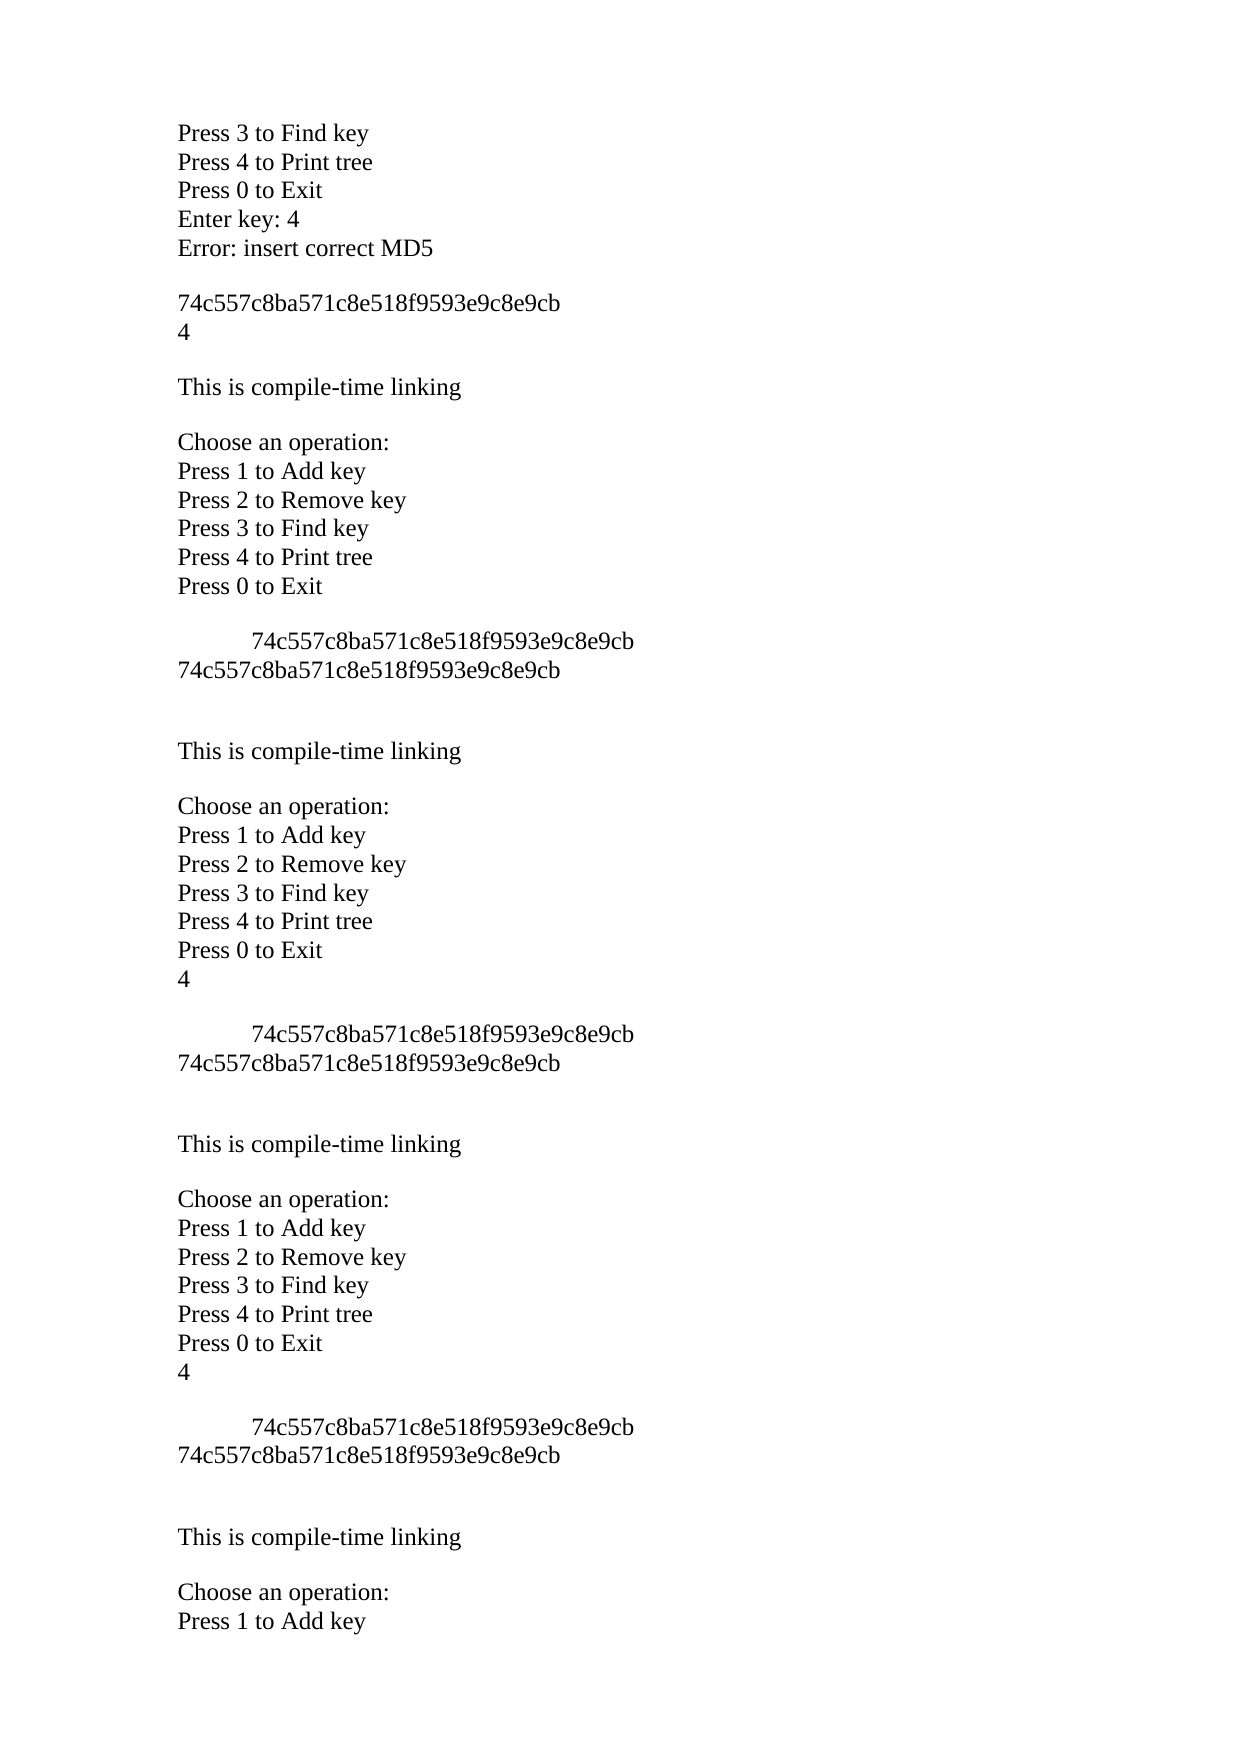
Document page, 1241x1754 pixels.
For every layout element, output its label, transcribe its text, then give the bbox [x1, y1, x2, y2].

text Press 0 to Exit [177, 571, 1152, 600]
text This is compile-time linking [177, 736, 1152, 765]
text Press 0 to Exit [177, 935, 1152, 964]
text 74c557c8ba571c8e518f9593e9c8e9cb [177, 626, 1152, 655]
text Press 0 to Exit [177, 176, 1152, 204]
text Press 1 to Add key [177, 456, 1152, 485]
text Press 4 to Print tree [177, 1299, 1152, 1328]
text 74c557c8ba571c8e518f9593e9c8e9cb [177, 1441, 1152, 1469]
text Press 1 to Add key [177, 1213, 1152, 1242]
text 4 [177, 964, 1152, 993]
text 74c557c8ba571c8e518f9593e9c8e9cb [177, 1412, 1152, 1441]
text Choose an operation: [177, 1184, 1152, 1213]
text This is compile-time linking [177, 1522, 1152, 1551]
text Press 3 to Find key [177, 1271, 1152, 1299]
text Choose an operation: [177, 791, 1152, 820]
text Press 4 to Print tree [177, 542, 1152, 571]
text Choose an operation: [177, 1577, 1152, 1606]
text Press 2 to Remove key [177, 485, 1152, 513]
text Press 3 to Find key [177, 118, 1152, 147]
text Enter key: 4 [177, 204, 1152, 233]
text This is compile-time linking [177, 1129, 1152, 1158]
text Press 3 to Find key [177, 878, 1152, 906]
text Error: insert correct MD5 [177, 233, 1152, 262]
text Press 4 to Print tree [177, 906, 1152, 935]
text 74c557c8ba571c8e518f9593e9c8e9cb [177, 655, 1152, 683]
text Choose an operation: [177, 427, 1152, 456]
text 4 [177, 317, 1152, 346]
text 74c557c8ba571c8e518f9593e9c8e9cb [177, 288, 1152, 317]
text 74c557c8ba571c8e518f9593e9c8e9cb [177, 1019, 1152, 1048]
text Press 2 to Remove key [177, 1242, 1152, 1271]
text Press 3 to Find key [177, 513, 1152, 542]
text This is compile-time linking [177, 372, 1152, 401]
text Press 4 to Print tree [177, 147, 1152, 176]
text Press 0 to Exit [177, 1328, 1152, 1357]
text Press 2 to Remove key [177, 849, 1152, 878]
text 74c557c8ba571c8e518f9593e9c8e9cb [177, 1048, 1152, 1076]
text Press 1 to Add key [177, 820, 1152, 849]
text 4 [177, 1357, 1152, 1386]
text Press 1 to Add key [177, 1606, 1152, 1635]
